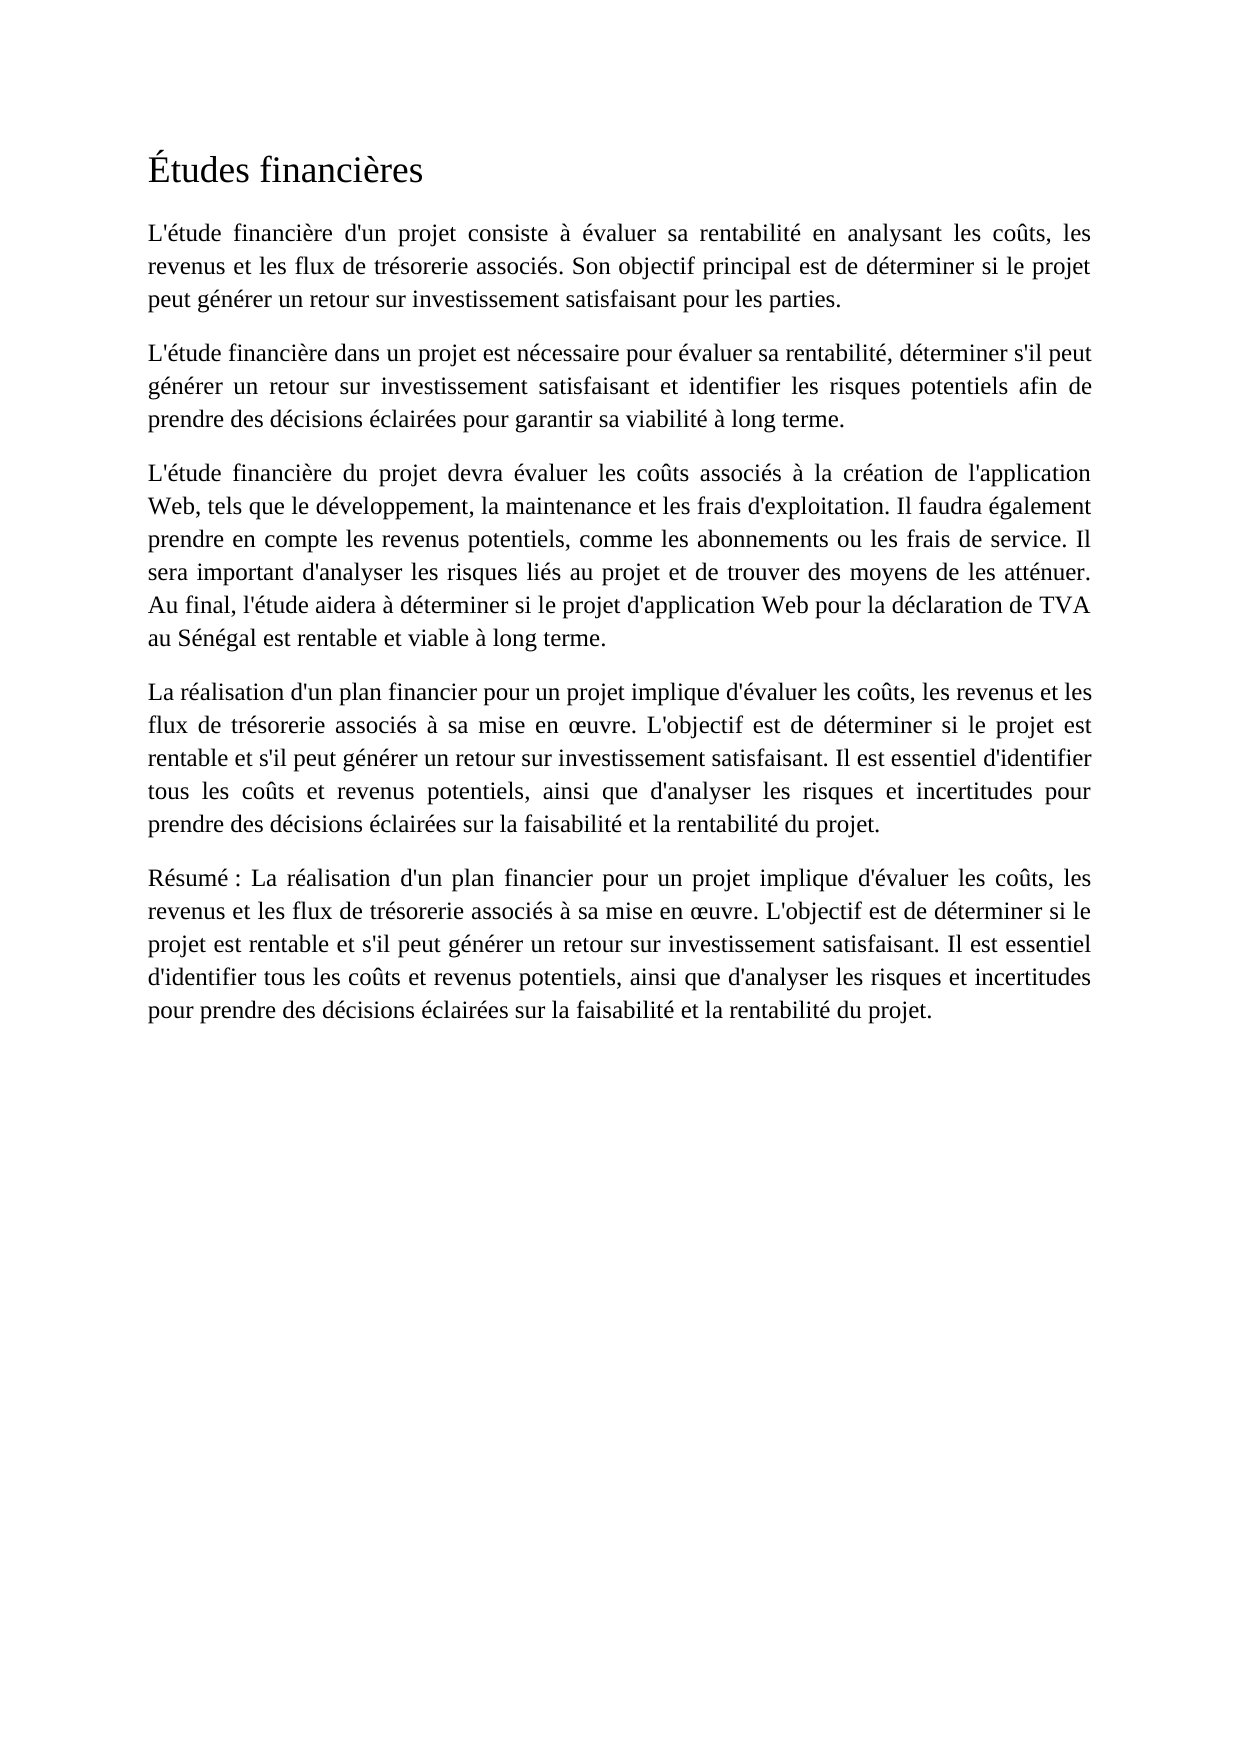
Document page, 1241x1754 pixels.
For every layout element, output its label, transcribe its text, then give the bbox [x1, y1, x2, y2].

text L'étude financière d'un projet consiste à évaluer sa rentabilité en analysant les coûts, les revenus et les flux de trésorerie associés. Son objectif principal est de déterminer si le projet peut générer un retour sur investissement satisfaisant pour les parties. [148, 218, 1093, 313]
text L'étude financière dans un projet est nécessaire pour évaluer sa rentabilité, déterminer s'il peut générer un retour sur investissement satisfaisant et identifier les risques potentiels afin de prendre des décisions éclairées pour garantir sa viabilité à long terme. [148, 338, 1093, 433]
text La réalisation d'un plan financier pour un projet implique d'évaluer les coûts, les revenus et les flux de trésorerie associés à sa mise en œuvre. L'objectif est de déterminer si le projet est rentable et s'il peut générer un retour sur investissement satisfaisant. Il est essentiel d'identifier tous les coûts et revenus potentiels, ainsi que d'analyser les risques et incertitudes pour prendre des décisions éclairées sur la faisabilité et la rentabilité du projet. [148, 677, 1093, 838]
text L'étude financière du projet devra évaluer les coûts associés à la création de l'application Web, tels que le développement, la maintenance et les frais d'exploitation. Il faudra également prendre en compte les revenus potentiels, comme les abonnements ou les frais de service. Il sera important d'analyser les risques liés au projet et de trouver des moyens de les atténuer. Au final, l'étude aidera à déterminer si le projet d'application Web pour la déclaration de TVA au Sénégal est rentable et viable à long terme. [148, 458, 1093, 652]
text Études financières [148, 148, 1093, 191]
text Résumé : La réalisation d'un plan financier pour un projet implique d'évaluer les coûts, les revenus et les flux de trésorerie associés à sa mise en œuvre. L'objectif est de déterminer si le projet est rentable et s'il peut générer un retour sur investissement satisfaisant. Il est essentiel d'identifier tous les coûts et revenus potentiels, ainsi que d'analyser les risques et incertitudes pour prendre des décisions éclairées sur la faisabilité et la rentabilité du projet. [148, 863, 1093, 1023]
